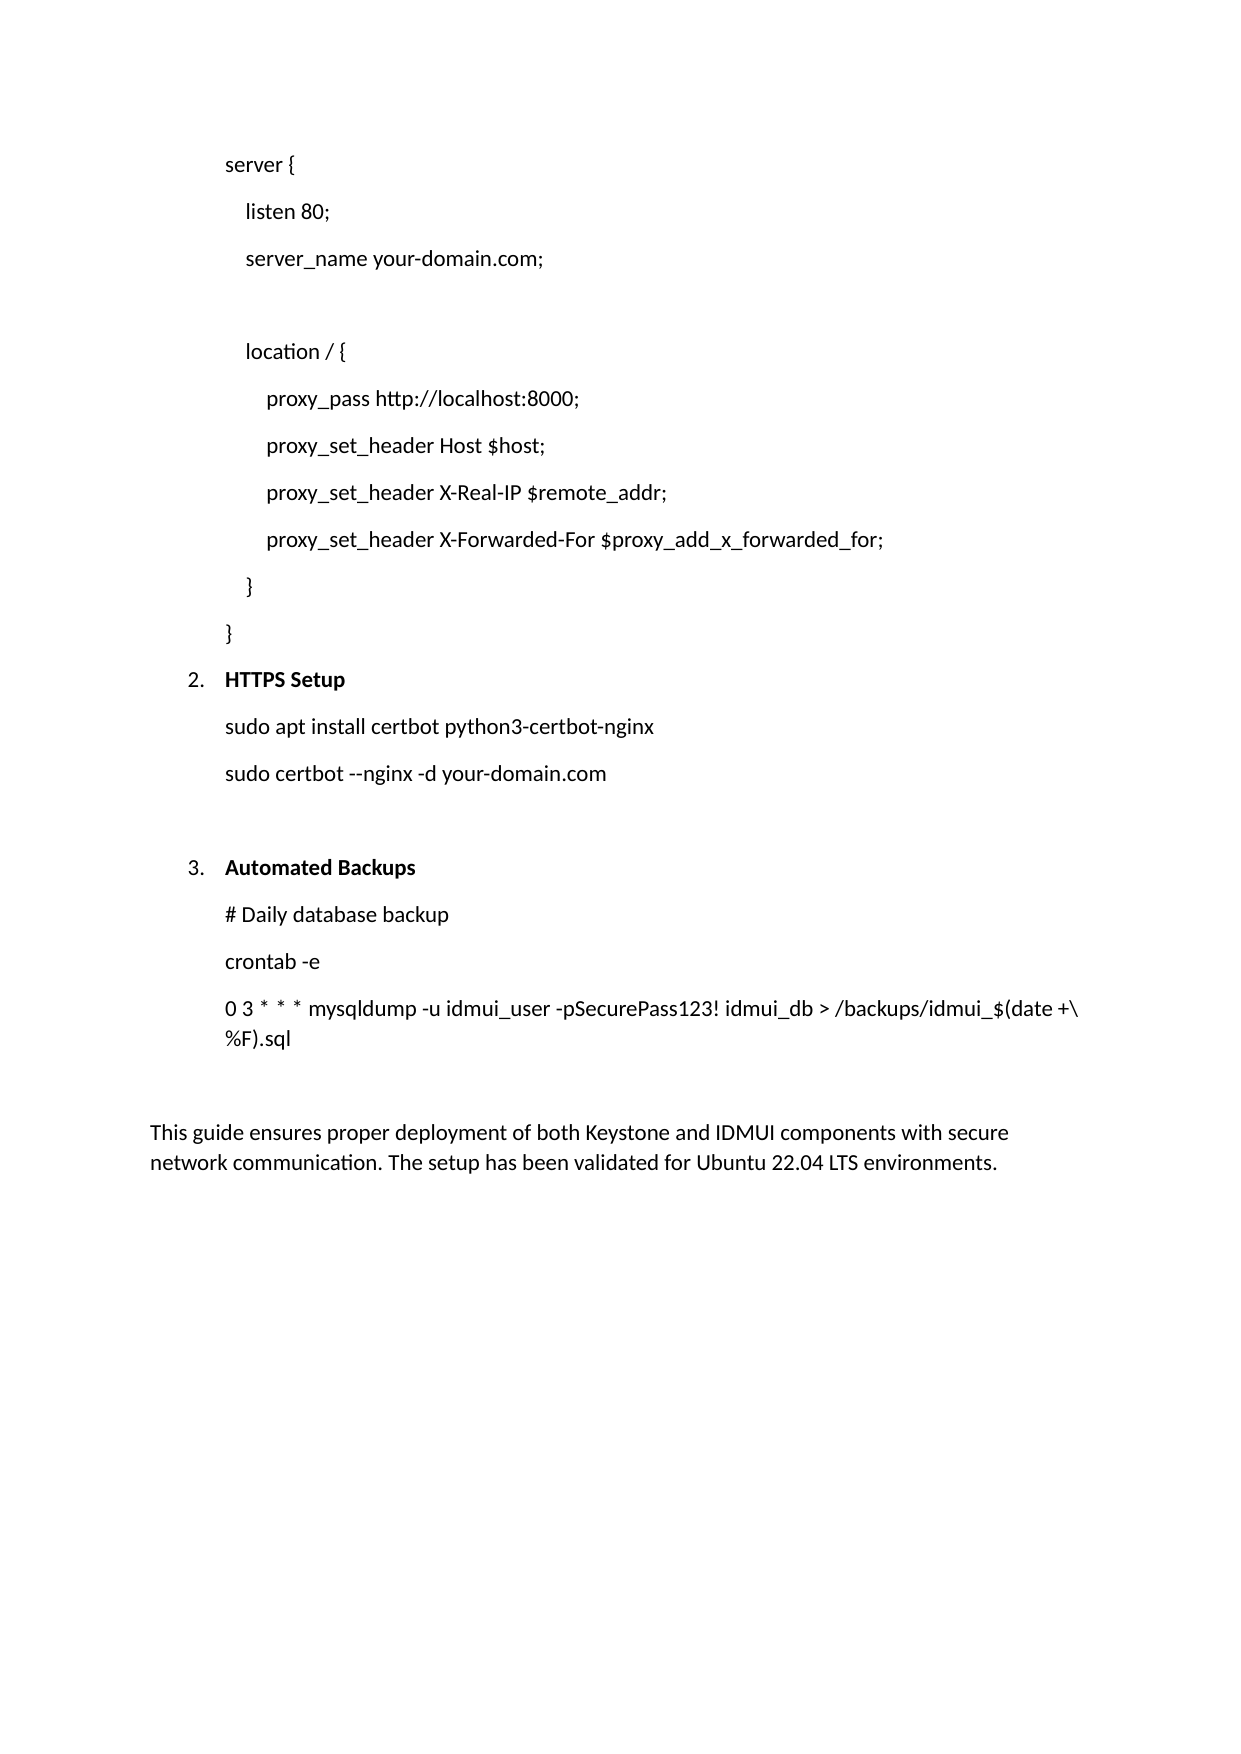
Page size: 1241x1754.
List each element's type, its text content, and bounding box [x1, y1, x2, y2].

text 0 3 * * * mysqldump -u idmui_user -pSecurePass123! idmui_db > /backups/idmui_$(date +\%F).sql [225, 994, 1090, 1052]
text sudo certbot --nginx -d your-domain.com [225, 759, 1090, 787]
text proxy_pass http://localhost:8000; [225, 384, 1090, 412]
list Automated Backups [187, 853, 1090, 881]
text location / { [225, 337, 1090, 366]
text crontab -e [225, 947, 1090, 975]
text This guide ensures proper deployment of both Keystone and IDMUI components with secure network communication. The setup has been validated for Ubuntu 22.04 LTS environments. [150, 1118, 1090, 1176]
text server { [225, 150, 1090, 178]
text # Daily database backup [225, 900, 1090, 928]
text listen 80; [225, 197, 1090, 225]
text proxy_set_header X-Forwarded-For $proxy_add_x_forwarded_for; [225, 525, 1090, 553]
text proxy_set_header X-Real-IP $remote_addr; [225, 478, 1090, 506]
text } [225, 572, 1090, 600]
list HTTPS Setup [187, 666, 1090, 694]
text sudo apt install certbot python3-certbot-nginx [225, 712, 1090, 741]
text server_name your-domain.com; [225, 244, 1090, 272]
text proxy_set_header Host $host; [225, 431, 1090, 459]
text } [225, 619, 1090, 647]
